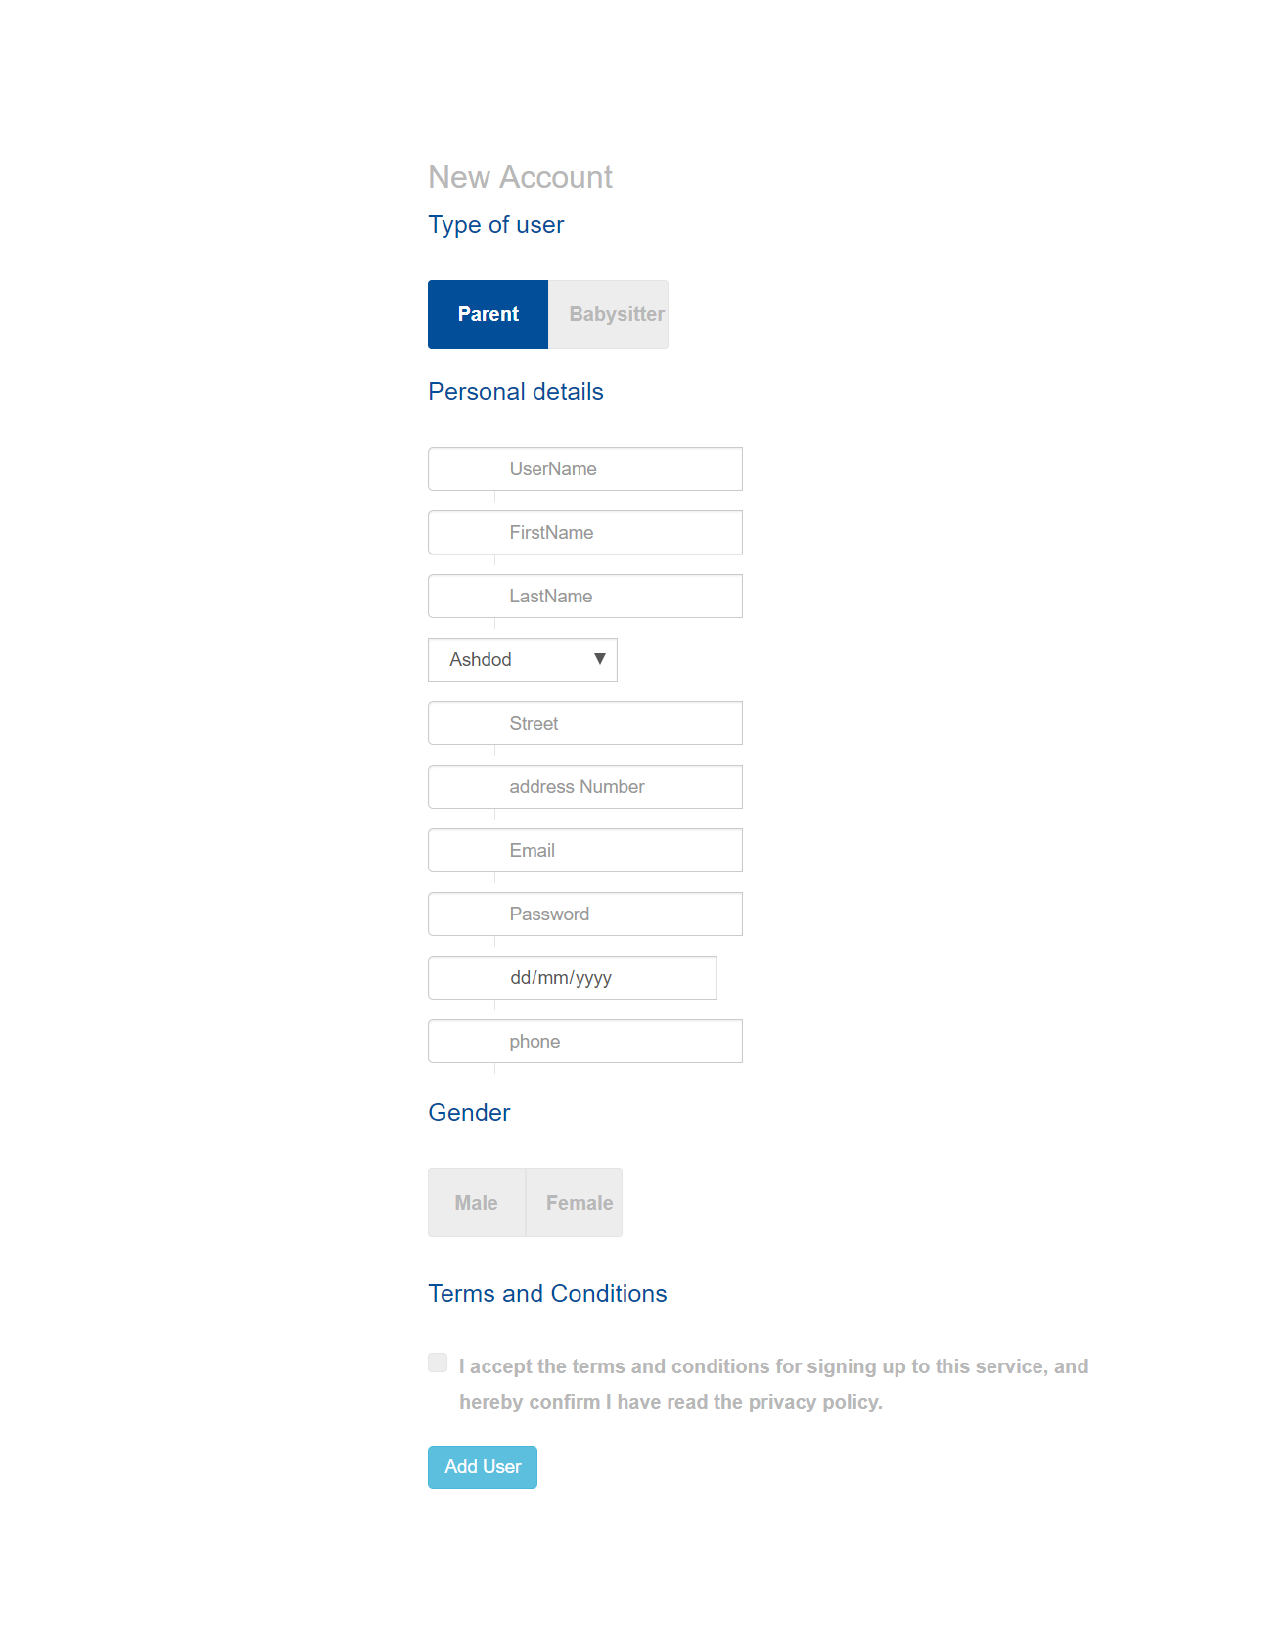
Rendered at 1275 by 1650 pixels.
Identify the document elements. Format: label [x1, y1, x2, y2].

picture [398, 150, 1125, 1500]
